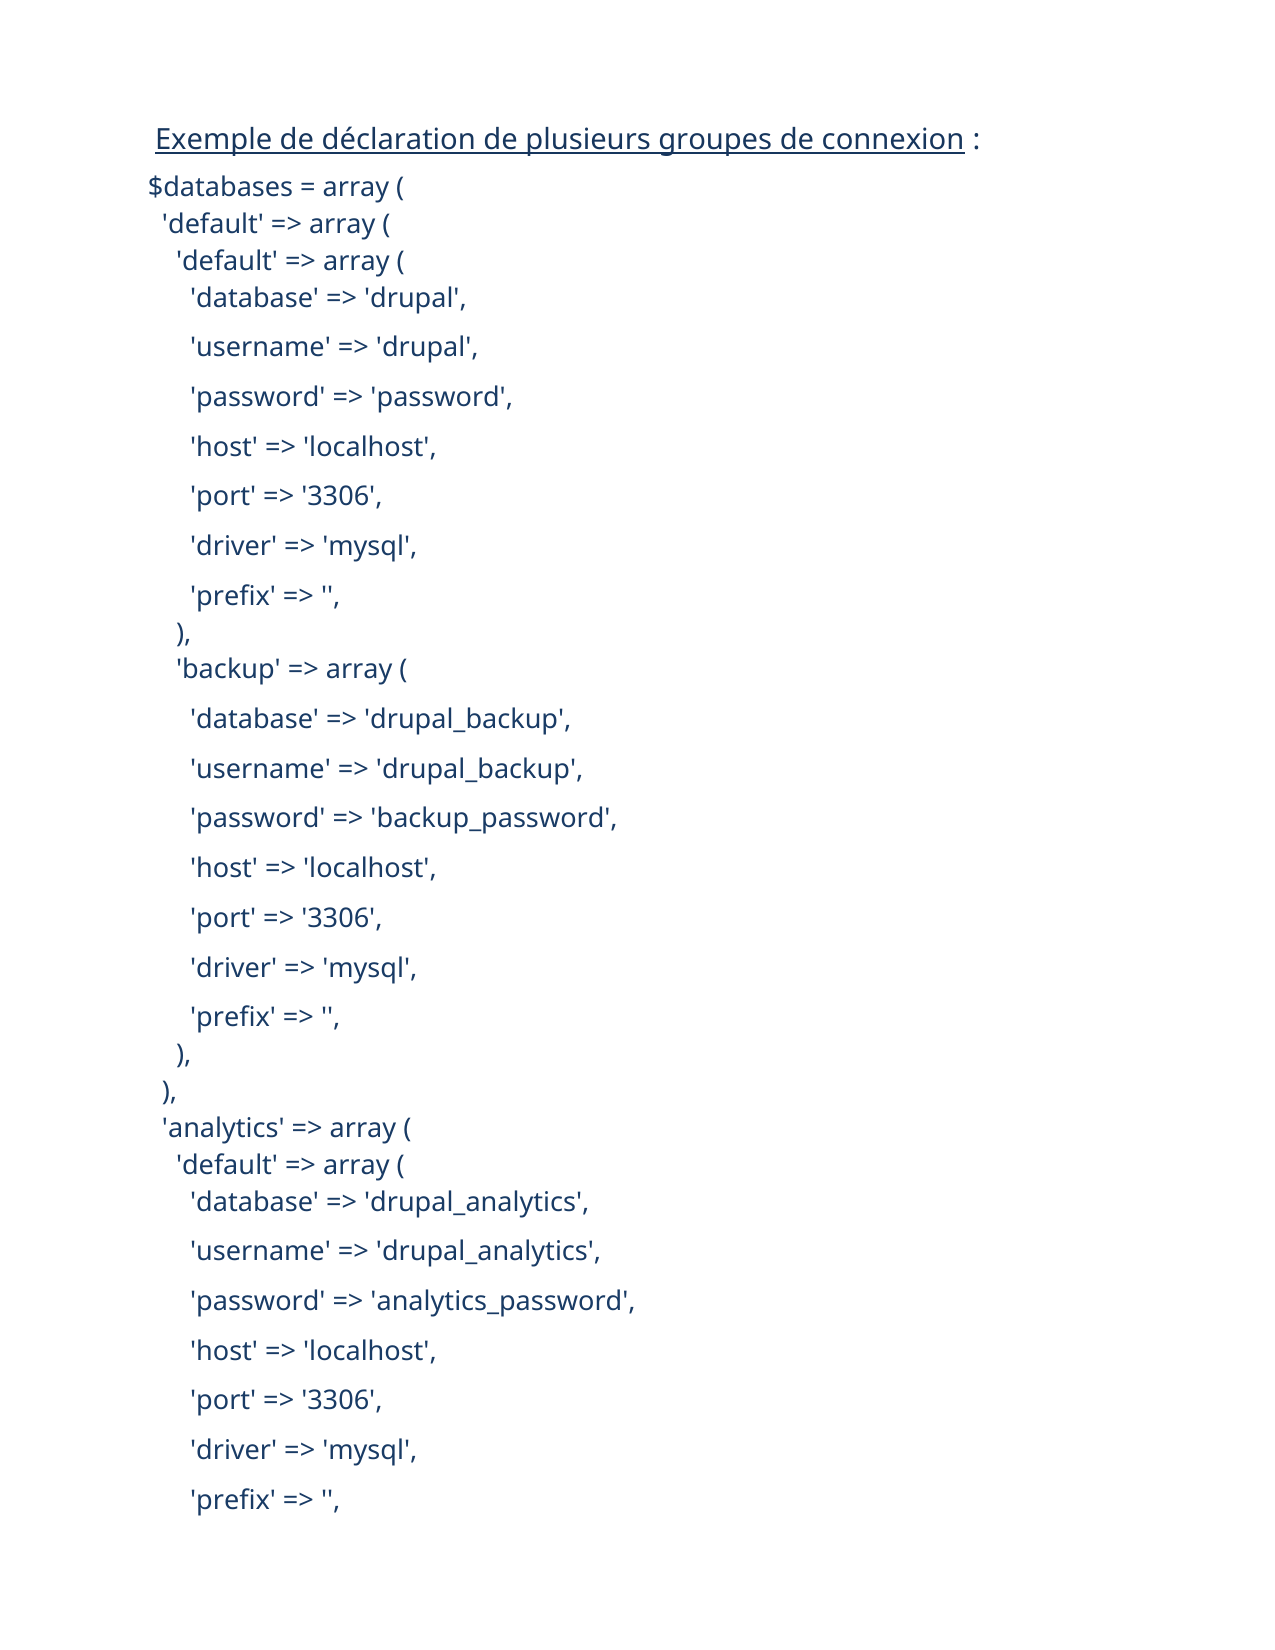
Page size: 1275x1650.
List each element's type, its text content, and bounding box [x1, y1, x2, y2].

text 'database' => 'drupal', [148, 278, 1127, 315]
text 'backup' => array ( [148, 650, 1127, 687]
text 'port' => '3306', [148, 1381, 1127, 1418]
text 'analytics' => array ( [148, 1108, 1127, 1145]
text 'default' => array ( [148, 204, 1127, 241]
text 'password' => 'password', [148, 377, 1127, 414]
text 'username' => 'drupal_analytics', [148, 1232, 1127, 1269]
text 'port' => '3306', [148, 477, 1127, 514]
text 'database' => 'drupal_backup', [148, 699, 1127, 736]
text 'username' => 'drupal_backup', [148, 749, 1127, 786]
text ), [148, 1034, 1127, 1071]
text 'prefix' => '', [148, 998, 1127, 1034]
text 'prefix' => '', [148, 1480, 1127, 1517]
text 'host' => 'localhost', [148, 1331, 1127, 1368]
text 'database' => 'drupal_analytics', [148, 1182, 1127, 1219]
text 'driver' => 'mysql', [148, 948, 1127, 985]
text Exemple de déclaration de plusieurs groupes de connexion : [155, 118, 1127, 158]
text ), [148, 613, 1127, 650]
text 'host' => 'localhost', [148, 849, 1127, 886]
text 'default' => array ( [148, 241, 1127, 278]
text 'port' => '3306', [148, 898, 1127, 935]
text 'driver' => 'mysql', [148, 1431, 1127, 1467]
text 'default' => array ( [148, 1145, 1127, 1182]
text 'password' => 'analytics_password', [148, 1281, 1127, 1318]
text 'driver' => 'mysql', [148, 526, 1127, 563]
text 'host' => 'localhost', [148, 427, 1127, 464]
text 'username' => 'drupal', [148, 328, 1127, 364]
text ), [148, 1071, 1127, 1108]
text 'prefix' => '', [148, 576, 1127, 613]
text $databases = array ( [148, 167, 1127, 204]
text 'password' => 'backup_password', [148, 799, 1127, 836]
